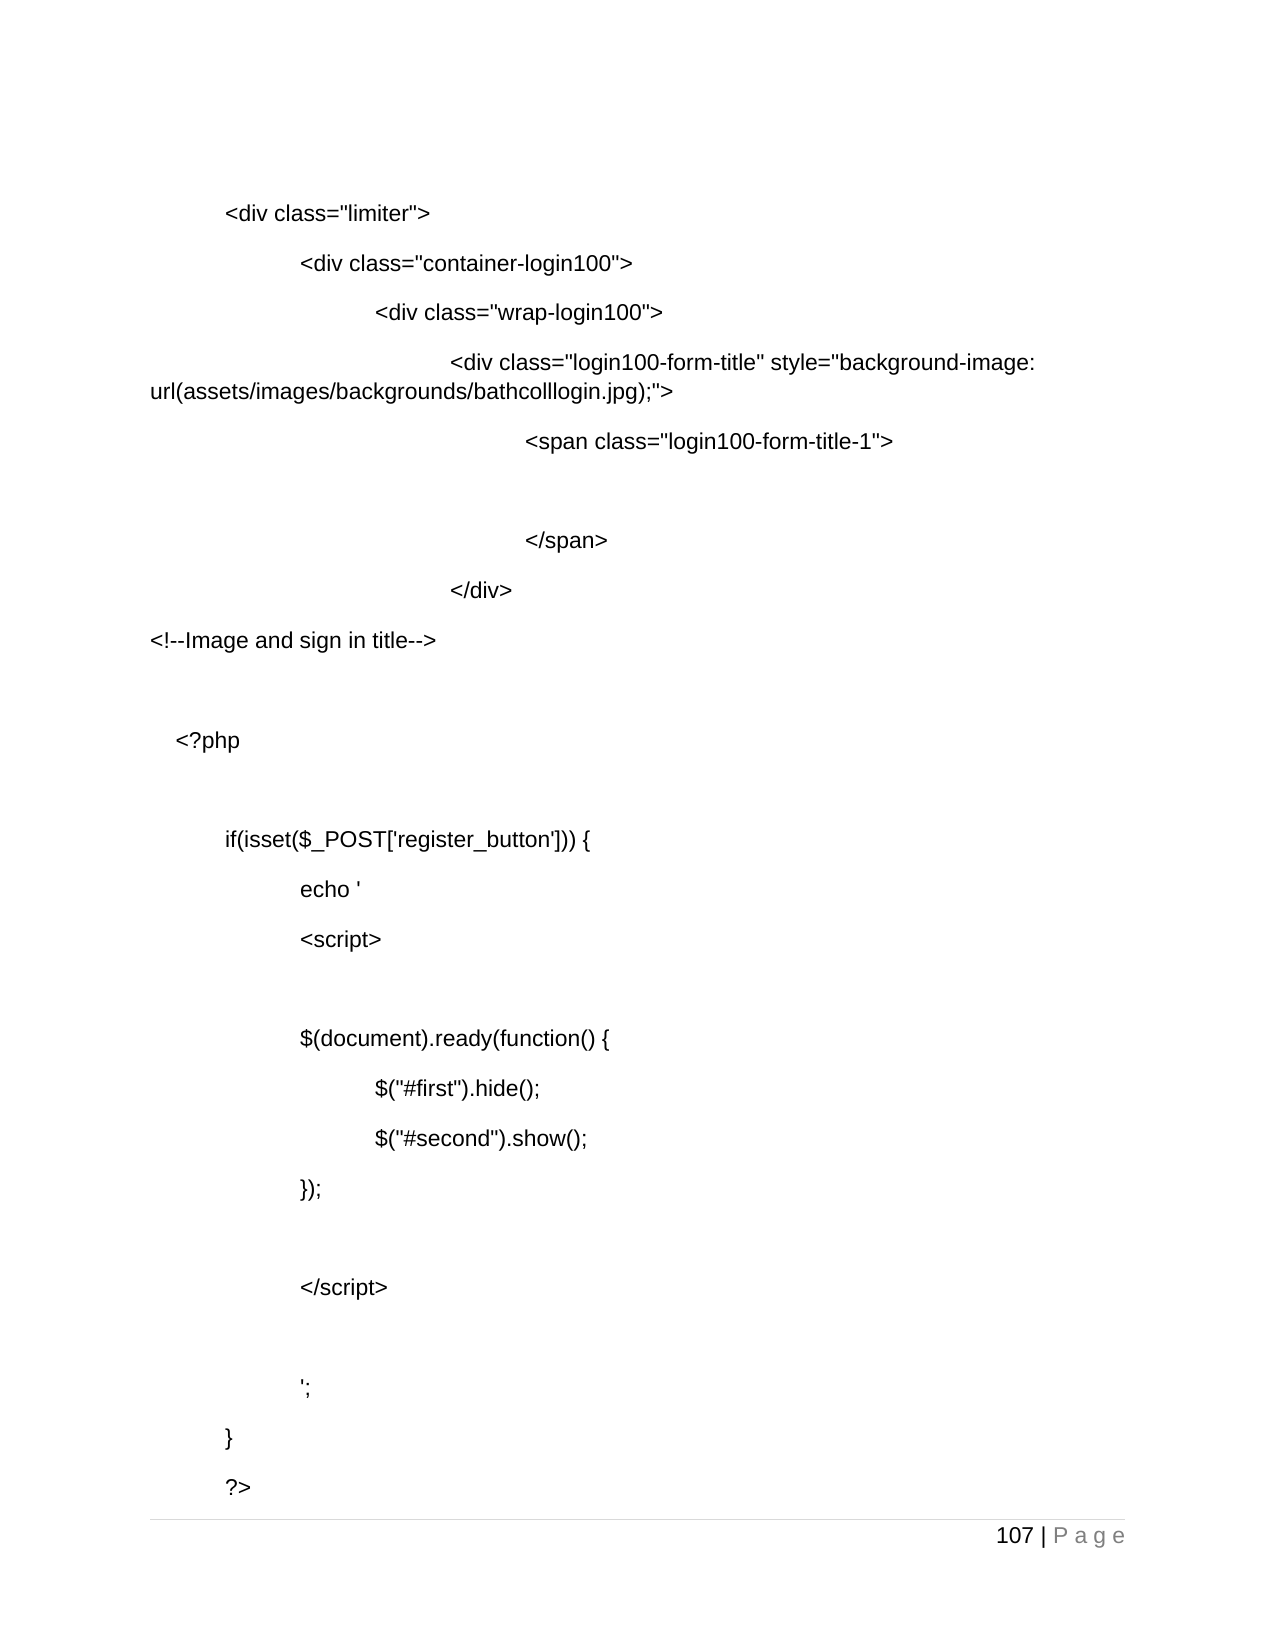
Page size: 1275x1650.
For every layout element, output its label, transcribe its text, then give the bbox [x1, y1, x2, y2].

text $("#second").show(); [150, 1125, 1125, 1151]
text </script> [150, 1274, 1125, 1301]
text <div class="login100-form-title" style="background-image: url(assets/images/backgrounds/bathcolllogin.jpg);"> [150, 349, 1125, 404]
text }); [150, 1175, 1125, 1201]
text ?> [150, 1473, 1125, 1500]
text if(isset($_POST['register_button'])) { [150, 826, 1125, 853]
text </div> [150, 577, 1125, 604]
text <?php [150, 727, 1125, 753]
text <script> [150, 926, 1125, 952]
text <div class="container-login100"> [150, 249, 1125, 276]
text $("#first").hide(); [150, 1075, 1125, 1102]
text '; [150, 1374, 1125, 1400]
text <span class="login100-form-title-1"> [150, 428, 1125, 454]
text <div class="limiter"> [150, 200, 1125, 226]
text <div class="wrap-login100"> [150, 299, 1125, 326]
text $(document).ready(function() { [150, 1025, 1125, 1052]
text <!--Image and sign in title--> [150, 627, 1125, 653]
text </span> [150, 527, 1125, 554]
text } [150, 1424, 1125, 1450]
text echo ' [150, 876, 1125, 902]
